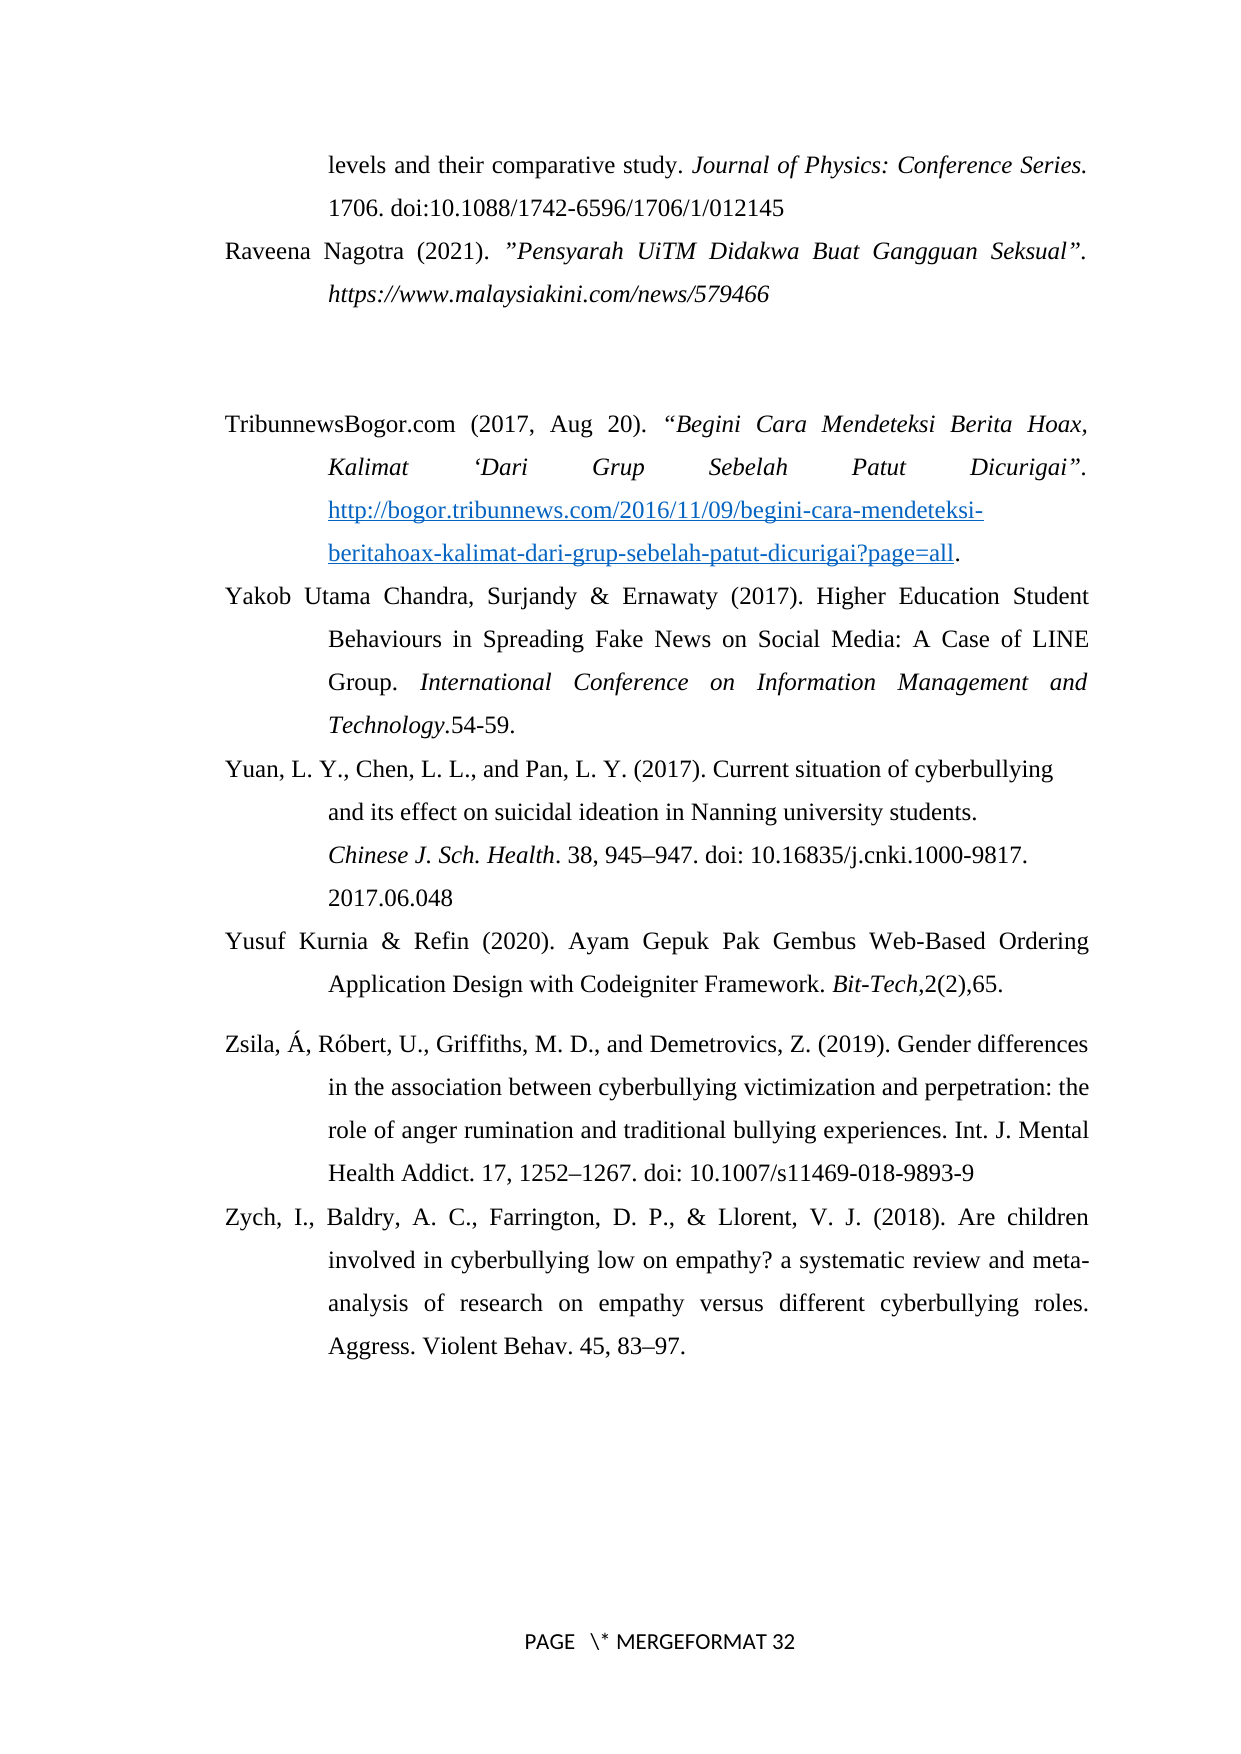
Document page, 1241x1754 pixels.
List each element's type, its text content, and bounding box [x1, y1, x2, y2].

text Yakob Utama Chandra, Surjandy & Ernawaty (2017). Higher Education Student Behaviours in Spreading Fake News on Social Media: A Case of LINE Group. International Conference on Information Management and Technology.54-59. [224, 581, 1090, 739]
text and its effect on suicidal ideation in Nanning university students. [328, 797, 1090, 826]
text Chinese J. Sch. Health. 38, 945–947. doi: 10.16835/j.cnki.1000-9817. [328, 840, 1090, 869]
text Raveena Nagotra (2021). ”Pensyarah UiTM Didakwa Buat Gangguan Seksual”. https://www.malaysiakini.com/news/579466 [224, 236, 1090, 308]
text TribunnewsBogor.com (2017, Aug 20). “Begini Cara Mendeteksi Berita Hoax, Kalimat ‘Dari Grup Sebelah Patut Dicurigai”. http://bogor.tribunnews.com/2016/11/09/begini-cara-mendeteksi-beritahoax-kalimat-dari-grup-sebelah-patut-dicurigai?page=all. [224, 409, 1090, 567]
text 2017.06.048 [328, 883, 1090, 912]
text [224, 150, 1090, 222]
text Yusuf Kurnia & Refin (2020). Ayam Gepuk Pak Gembus Web-Based Ordering Application Design with Codeigniter Framework. Bit-Tech,2(2),65. [224, 926, 1090, 998]
text Zych, I., Baldry, A. C., Farrington, D. P., & Llorent, V. J. (2018). Are children involved in cyberbullying low on empathy? a systematic review and meta-analysis of research on empathy versus different cyberbullying roles. Aggress. Violent Behav. 45, 83–97. [224, 1202, 1090, 1360]
text Zsila, Á, Róbert, U., Griffiths, M. D., and Demetrovics, Z. (2019). Gender differences in the association between cyberbullying victimization and perpetration: the role of anger rumination and traditional bullying experiences. Int. J. Mental Health Addict. 17, 1252–1267. doi: 10.1007/s11469-018-9893-9 [224, 1029, 1090, 1187]
text Yuan, L. Y., Chen, L. L., and Pan, L. Y. (2017). Current situation of cyberbullying [224, 754, 1090, 782]
